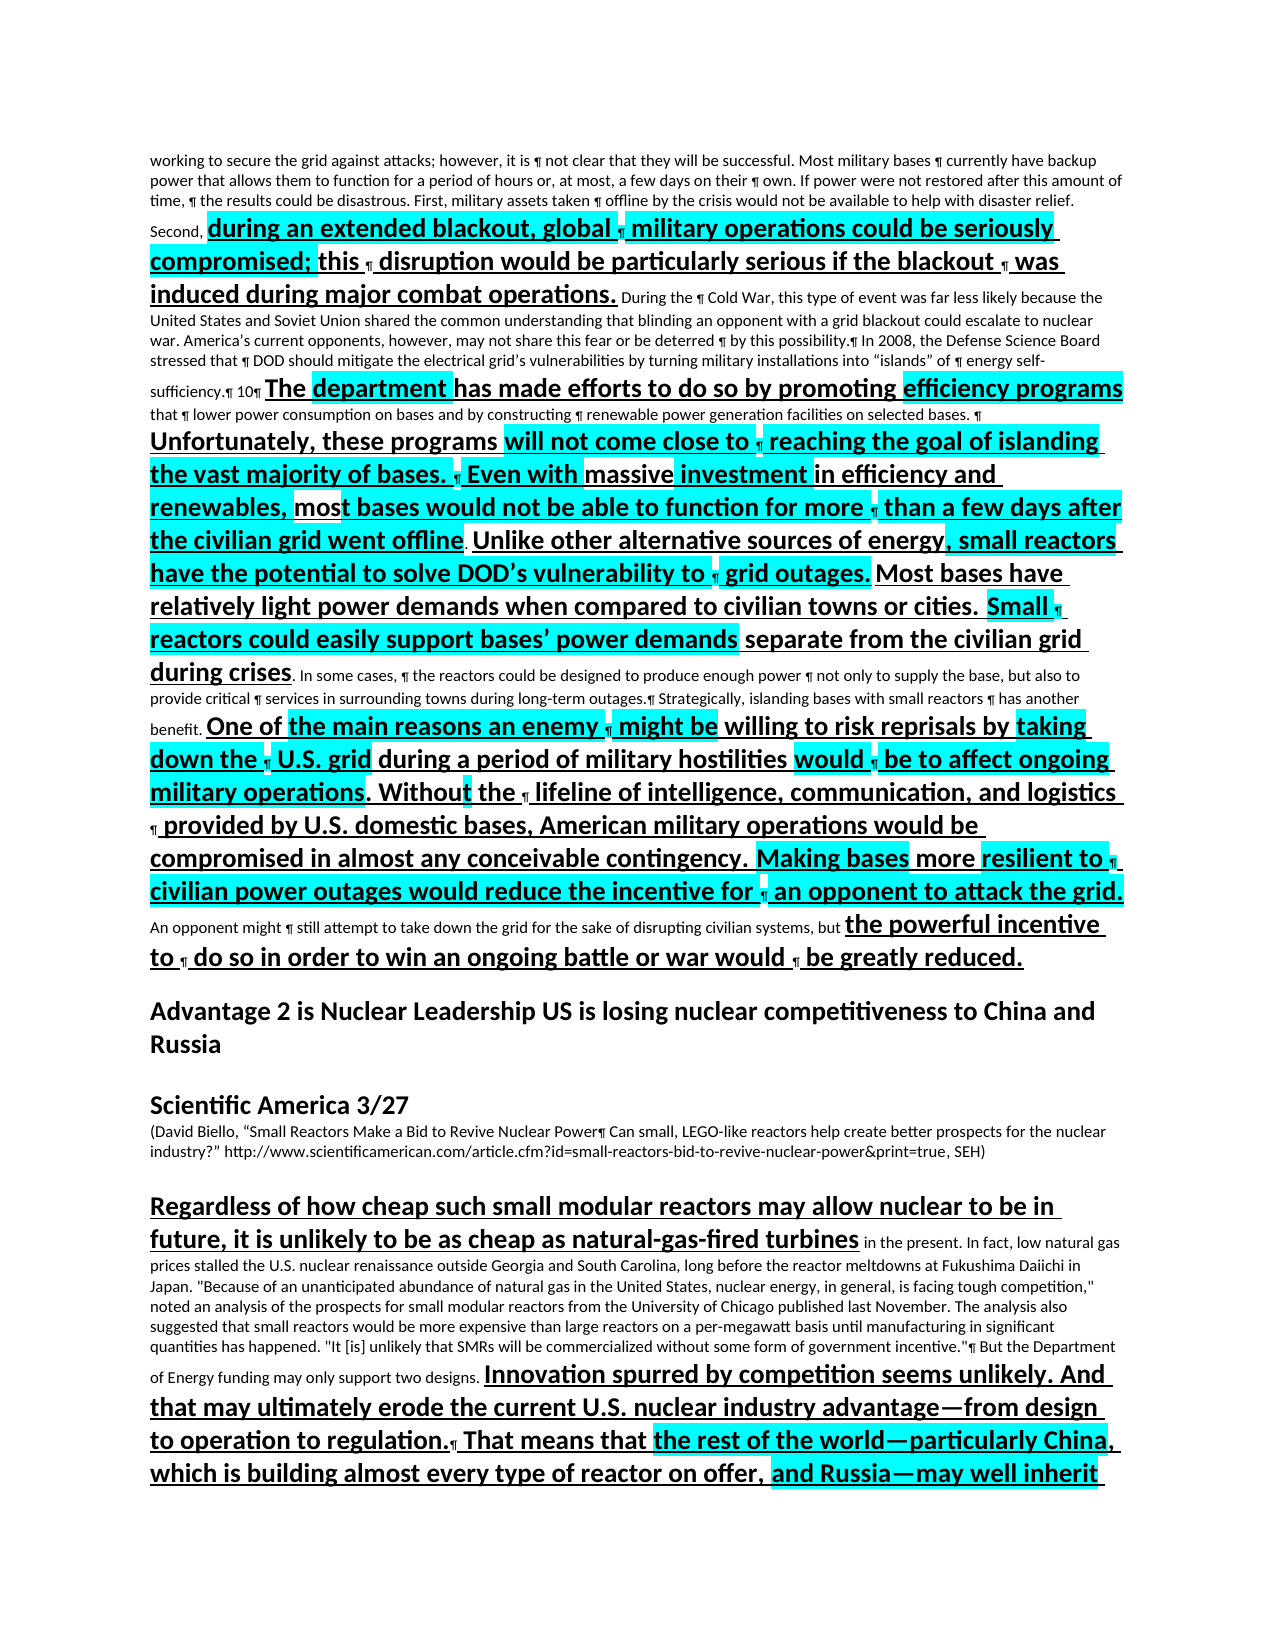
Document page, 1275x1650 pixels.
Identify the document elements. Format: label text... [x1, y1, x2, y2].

subtitle Advantage 2 is Nuclear Leadership US is losing nuclear competitiveness to China and Russia [150, 994, 1125, 1060]
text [150, 1189, 1125, 1489]
text Scientific America 3/27 [150, 1088, 1125, 1121]
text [150, 150, 1125, 973]
text (David Biello, “Small Reactors Make a Bid to Revive Nuclear Power¶ Can small, LEGO-like reactors help create better prospects for the nuclear industry?” http://www.scientificamerican.com/article.cfm?id=small-reactors-bid-to-revive-nuclear-power&print=true, SEH) [150, 1121, 1125, 1161]
